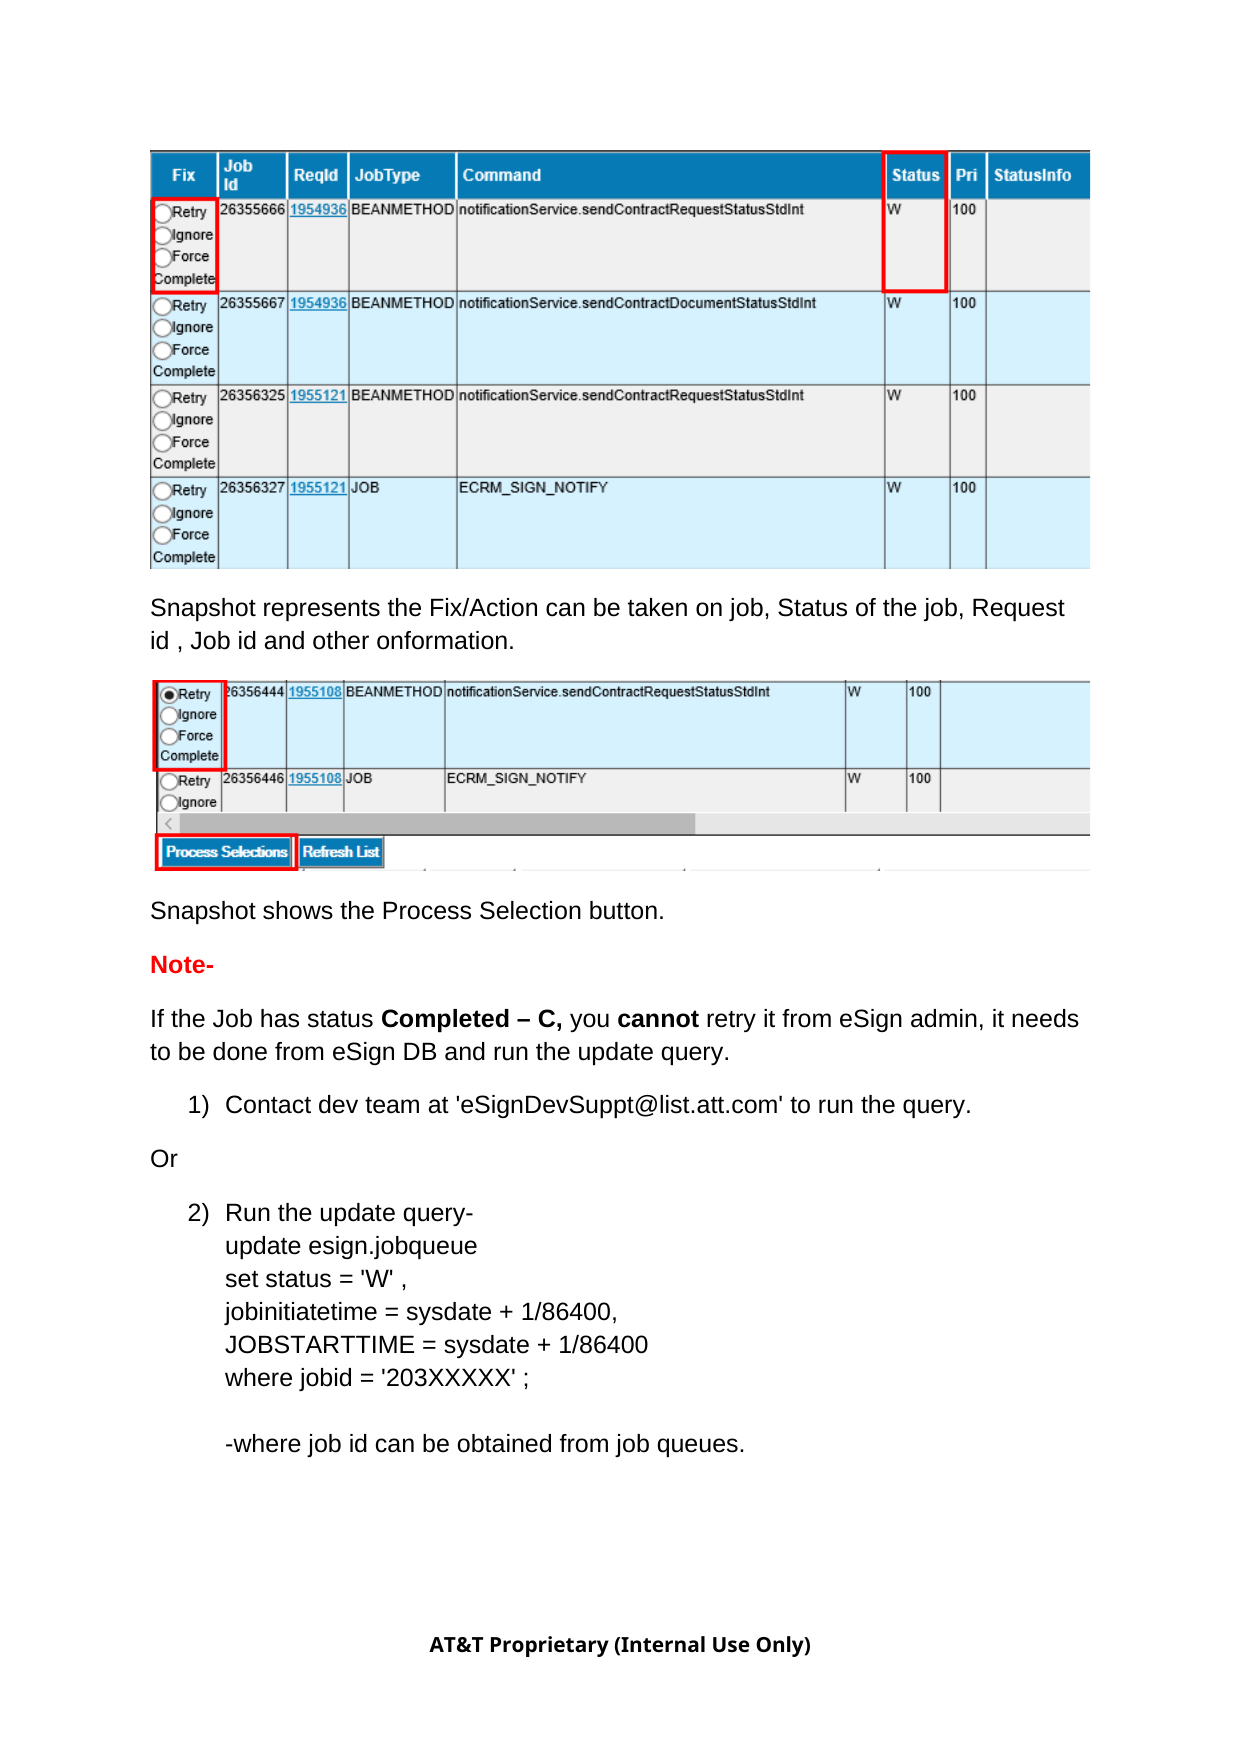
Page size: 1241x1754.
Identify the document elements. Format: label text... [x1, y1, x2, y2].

list Run the update query- [187, 1198, 1090, 1227]
picture [1005, 169, 1023, 181]
text Snapshot represents the Fix/Action can be taken on job, Status of the job, Request id , Job id and other onformation. [150, 593, 1090, 655]
text Or [150, 1144, 1090, 1173]
picture [150, 680, 1091, 871]
picture [150, 150, 1091, 569]
list Contact dev team at 'eSignDevSuppt@list.att.com' to run the query. [187, 1090, 1090, 1119]
picture [1025, 169, 1070, 181]
text If the Job has status Completed – C, you cannot retry it from eSign admin, it needs to be done from eSign DB and run the update query. [150, 1003, 1090, 1065]
text Snapshot shows the Process Selection button. [150, 896, 1090, 924]
text Note- [150, 950, 1090, 978]
list -where job id can be obtained from job queues. [225, 1429, 1090, 1458]
picture [995, 169, 1002, 181]
list update esign.jobqueue set status = 'W' , jobinitiatetime = sysdate + 1/86400, JOBSTARTTIME = sysdate + 1/86400 where jobid = '203XXXXX' ; [225, 1231, 1090, 1392]
